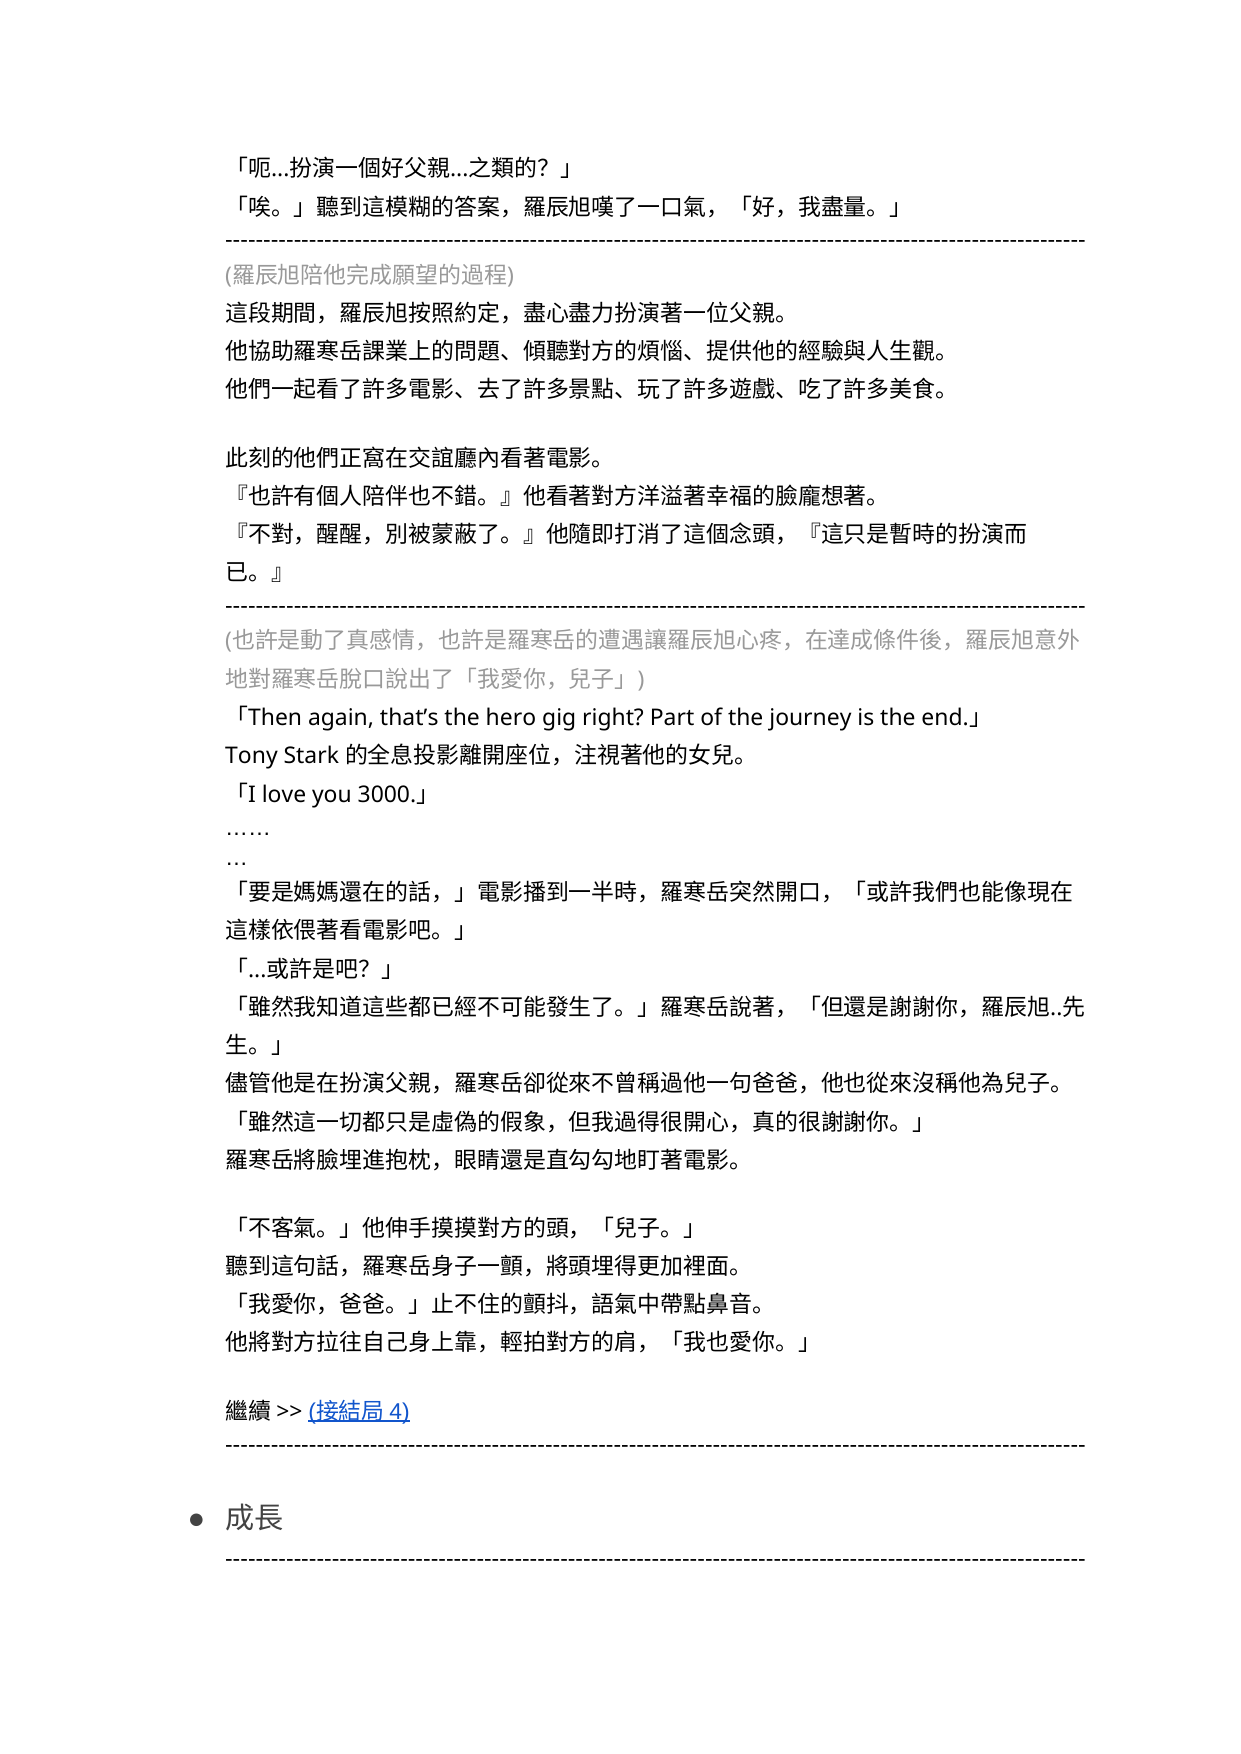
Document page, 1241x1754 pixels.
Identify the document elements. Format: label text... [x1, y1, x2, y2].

text 他們一起看了許多電影、去了許多景點、玩了許多遊戲、吃了許多美食。 [150, 371, 1090, 404]
text …… [225, 814, 1090, 840]
text 『不對，醒醒，別被蒙蔽了。』他隨即打消了這個念頭，『這只是暫時的扮演而已。』 [225, 516, 1090, 587]
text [150, 226, 1090, 253]
text 「I love you 3000.」 [225, 776, 1090, 809]
text ----------------------------------------------------------------------------------------------------------------- [150, 1545, 1090, 1571]
text 「雖然這一切都只是虛偽的假象，但我過得很開心，真的很謝謝你。」 [225, 1103, 1090, 1137]
text ----------------------------------------------------------------------------------------------------------------- [150, 592, 1090, 618]
text 此刻的他們正窩在交誼廳內看著電影。 [150, 439, 1090, 473]
text 「不客氣。」他伸手摸摸對方的頭，「兒子。」 [225, 1210, 1090, 1243]
text 他將對方拉往自己身上靠，輕拍對方的肩，「我也愛你。」 [225, 1324, 1090, 1357]
text 繼續 >> (接結局4) [150, 1392, 1090, 1426]
subtitle 成長 [187, 1494, 1090, 1537]
text … [225, 844, 1090, 870]
text 「呃...扮演一個好父親...之類的？」 [150, 150, 1090, 183]
text 「雖然我知道這些都已經不可能發生了。」羅寒岳說著，「但還是謝謝你，羅辰旭..先生。」 [225, 989, 1090, 1060]
text 聽到這句話，羅寒岳身子一顫，將頭埋得更加裡面。 [225, 1248, 1090, 1281]
text 「Then again, that’s the hero gig right? Part of the journey is the end.」 [225, 699, 1090, 732]
text 羅寒岳將臉埋進抱枕，眼睛還是直勾勾地盯著電影。 [225, 1141, 1090, 1175]
text 他協助羅寒岳課業上的問題、傾聽對方的煩惱、提供他的經驗與人生觀。 [150, 333, 1090, 366]
text 這段期間，羅辰旭按照約定，盡心盡力扮演著一位父親。 [150, 295, 1090, 328]
text ----------------------------------------------------------------------------------------------------------------- [150, 1431, 1090, 1457]
text 儘管他是在扮演父親，羅寒岳卻從來不曾稱過他一句爸爸，他也從來沒稱他為兒子。 [225, 1065, 1090, 1098]
text 「要是媽媽還在的話，」電影播到一半時，羅寒岳突然開口，「或許我們也能像現在這樣依偎著看電影吧。」 [225, 874, 1090, 946]
text 「我愛你，爸爸。」止不住的顫抖，語氣中帶點鼻音。 [225, 1286, 1090, 1319]
text 『也許有個人陪伴也不錯。』他看著對方洋溢著幸福的臉龐想著。 [150, 478, 1090, 511]
text (也許是動了真感情，也許是羅寒岳的遭遇讓羅辰旭心疼，在達成條件後，羅辰旭意外地對羅寒岳脫口說出了「我愛你，兒子」) [225, 622, 1090, 694]
text 「...或許是吧？」 [225, 951, 1090, 984]
text 「唉。」聽到這模糊的答案，羅辰旭嘆了一口氣，「好，我盡量。」 [150, 188, 1090, 222]
text Tony Stark 的全息投影離開座位，注視著他的女兒。 [225, 737, 1090, 771]
text (羅辰旭陪他完成願望的過程) [150, 257, 1090, 290]
